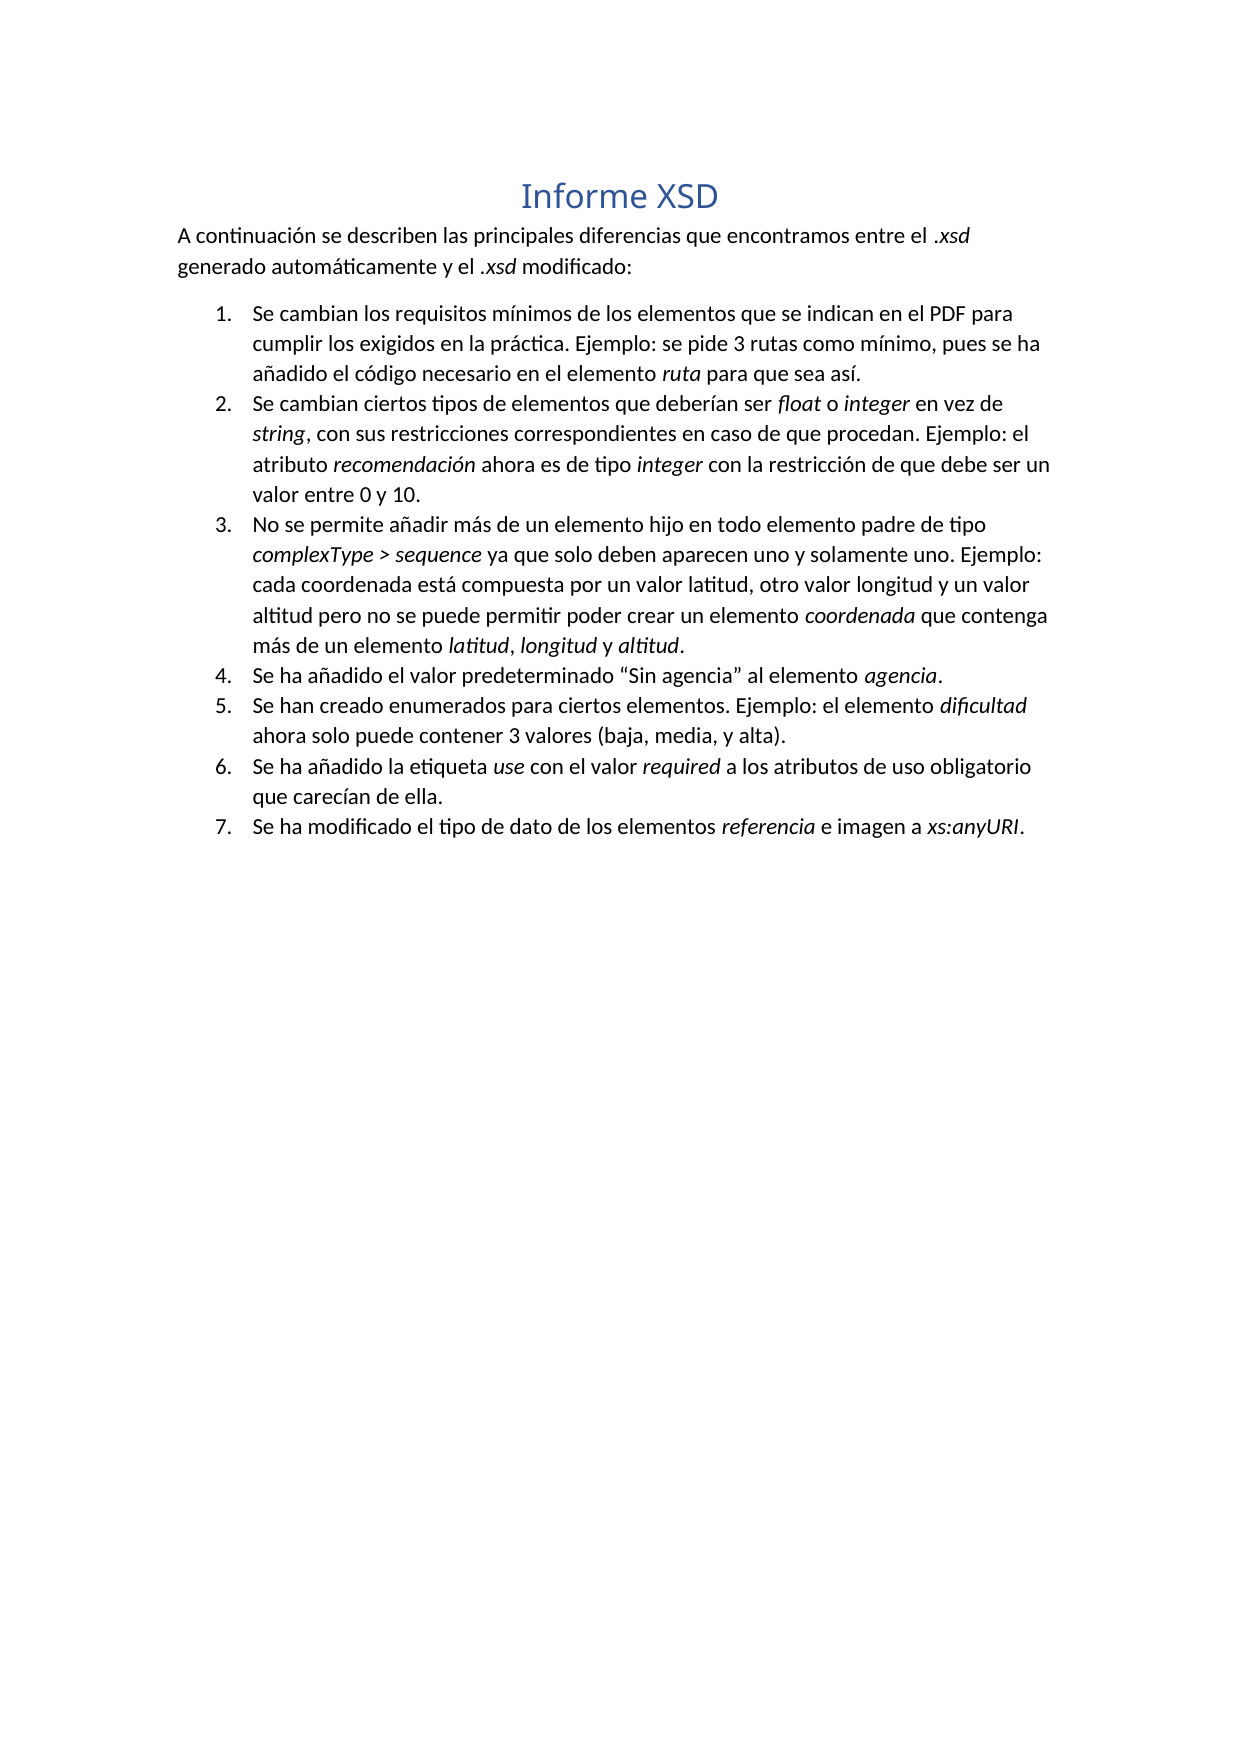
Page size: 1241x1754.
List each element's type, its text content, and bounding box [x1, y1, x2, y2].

list Se ha añadido la etiqueta use con el valor required a los atributos de uso obligatorio que carecían de ella. [215, 752, 1063, 810]
list Se cambian los requisitos mínimos de los elementos que se indican en el PDF para cumplir los exigidos en la práctica. Ejemplo: se pide 3 rutas como mínimo, pues se ha añadido el código necesario en el elemento ruta para que sea así. [215, 299, 1063, 387]
list Se ha modificado el tipo de dato de los elementos referencia e imagen a xs:anyURI. [215, 812, 1063, 840]
subtitle Informe XSD [177, 173, 1063, 218]
text A continuación se describen las principales diferencias que encontramos entre el .xsd generado automáticamente y el .xsd modificado: [177, 222, 1063, 280]
list Se cambian ciertos tipos de elementos que deberían ser float o integer en vez de string, con sus restricciones correspondientes en caso de que procedan. Ejemplo: el atributo recomendación ahora es de tipo integer con la restricción de que debe ser un valor entre 0 y 10. [215, 389, 1063, 508]
list No se permite añadir más de un elemento hijo en todo elemento padre de tipo complexType > sequence ya que solo deben aparecen uno y solamente uno. Ejemplo: cada coordenada está compuesta por un valor latitud, otro valor longitud y un valor altitud pero no se puede permitir poder crear un elemento coordenada que contenga más de un elemento latitud, longitud y altitud. [215, 510, 1063, 659]
list Se han creado enumerados para ciertos elementos. Ejemplo: el elemento dificultad ahora solo puede contener 3 valores (baja, media, y alta). [215, 691, 1063, 749]
list Se ha añadido el valor predeterminado “Sin agencia” al elemento agencia. [215, 661, 1063, 689]
